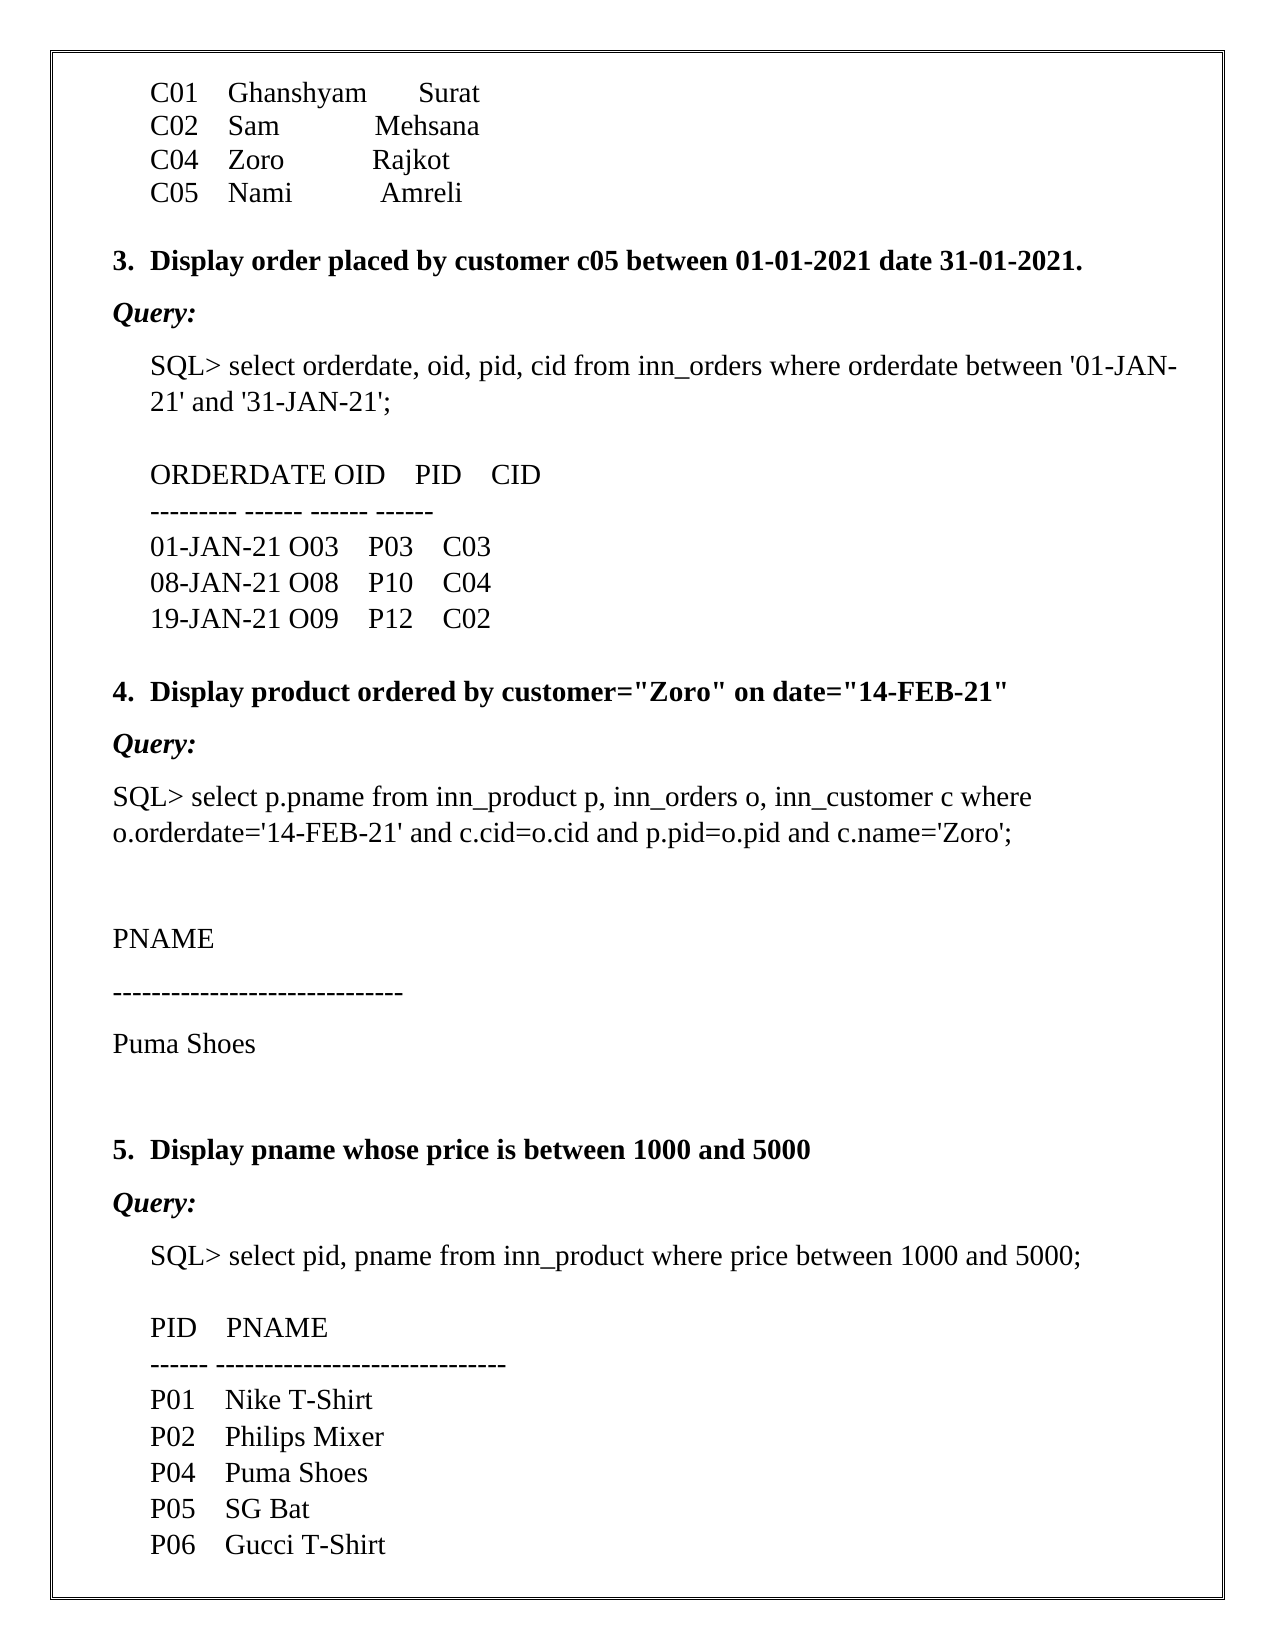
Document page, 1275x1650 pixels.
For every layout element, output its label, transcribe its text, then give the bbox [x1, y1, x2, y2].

list SQL> select orderdate, oid, pid, cid from inn_orders where orderdate between '01-JAN-21' and '31-JAN-21'; [150, 348, 1200, 418]
text SQL> select p.pname from inn_product p, inn_orders o, inn_customer c where o.orderdate='14-FEB-21' and c.cid=o.cid and p.pid=o.pid and c.name='Zoro'; [112, 779, 1200, 849]
list C04 Zoro Rajkot [150, 142, 1200, 176]
list 19-JAN-21 O09 P12 C02 [150, 601, 1200, 635]
list C05 Nami Amreli [150, 176, 1200, 209]
text PNAME [112, 921, 1200, 954]
list ------ ------------------------------ [150, 1346, 1200, 1380]
list Display product ordered by customer="Zoro" on date="14-FEB-21" [112, 674, 1200, 707]
text Query: [112, 726, 1200, 760]
list Display order placed by customer c05 between 01-01-2021 date 31-01-2021. [112, 243, 1200, 276]
list PID PNAME [150, 1310, 1200, 1344]
list --------- ------ ------ ------ [150, 493, 1200, 526]
list SQL> select pid, pname from inn_product where price between 1000 and 5000; [150, 1238, 1200, 1271]
text ------------------------------ [112, 974, 1200, 1007]
text Query: [112, 1185, 1200, 1219]
list C01 Ghanshyam Surat [150, 75, 1200, 108]
list 08-JAN-21 O08 P10 C04 [150, 565, 1200, 599]
list P02 Philips Mixer [150, 1419, 1200, 1452]
list Display pname whose price is between 1000 and 5000 [112, 1132, 1200, 1166]
list 01-JAN-21 O03 P03 C03 [150, 529, 1200, 563]
list C02 Sam Mehsana [150, 108, 1200, 142]
list P05 SG Bat [150, 1491, 1200, 1524]
list ORDERDATE OID PID CID [150, 457, 1200, 490]
list P04 Puma Shoes [150, 1455, 1200, 1488]
text Puma Shoes [112, 1027, 1200, 1060]
text Query: [112, 296, 1200, 329]
list P06 Gucci T-Shirt [150, 1527, 1200, 1561]
list P01 Nike T-Shirt [150, 1382, 1200, 1416]
